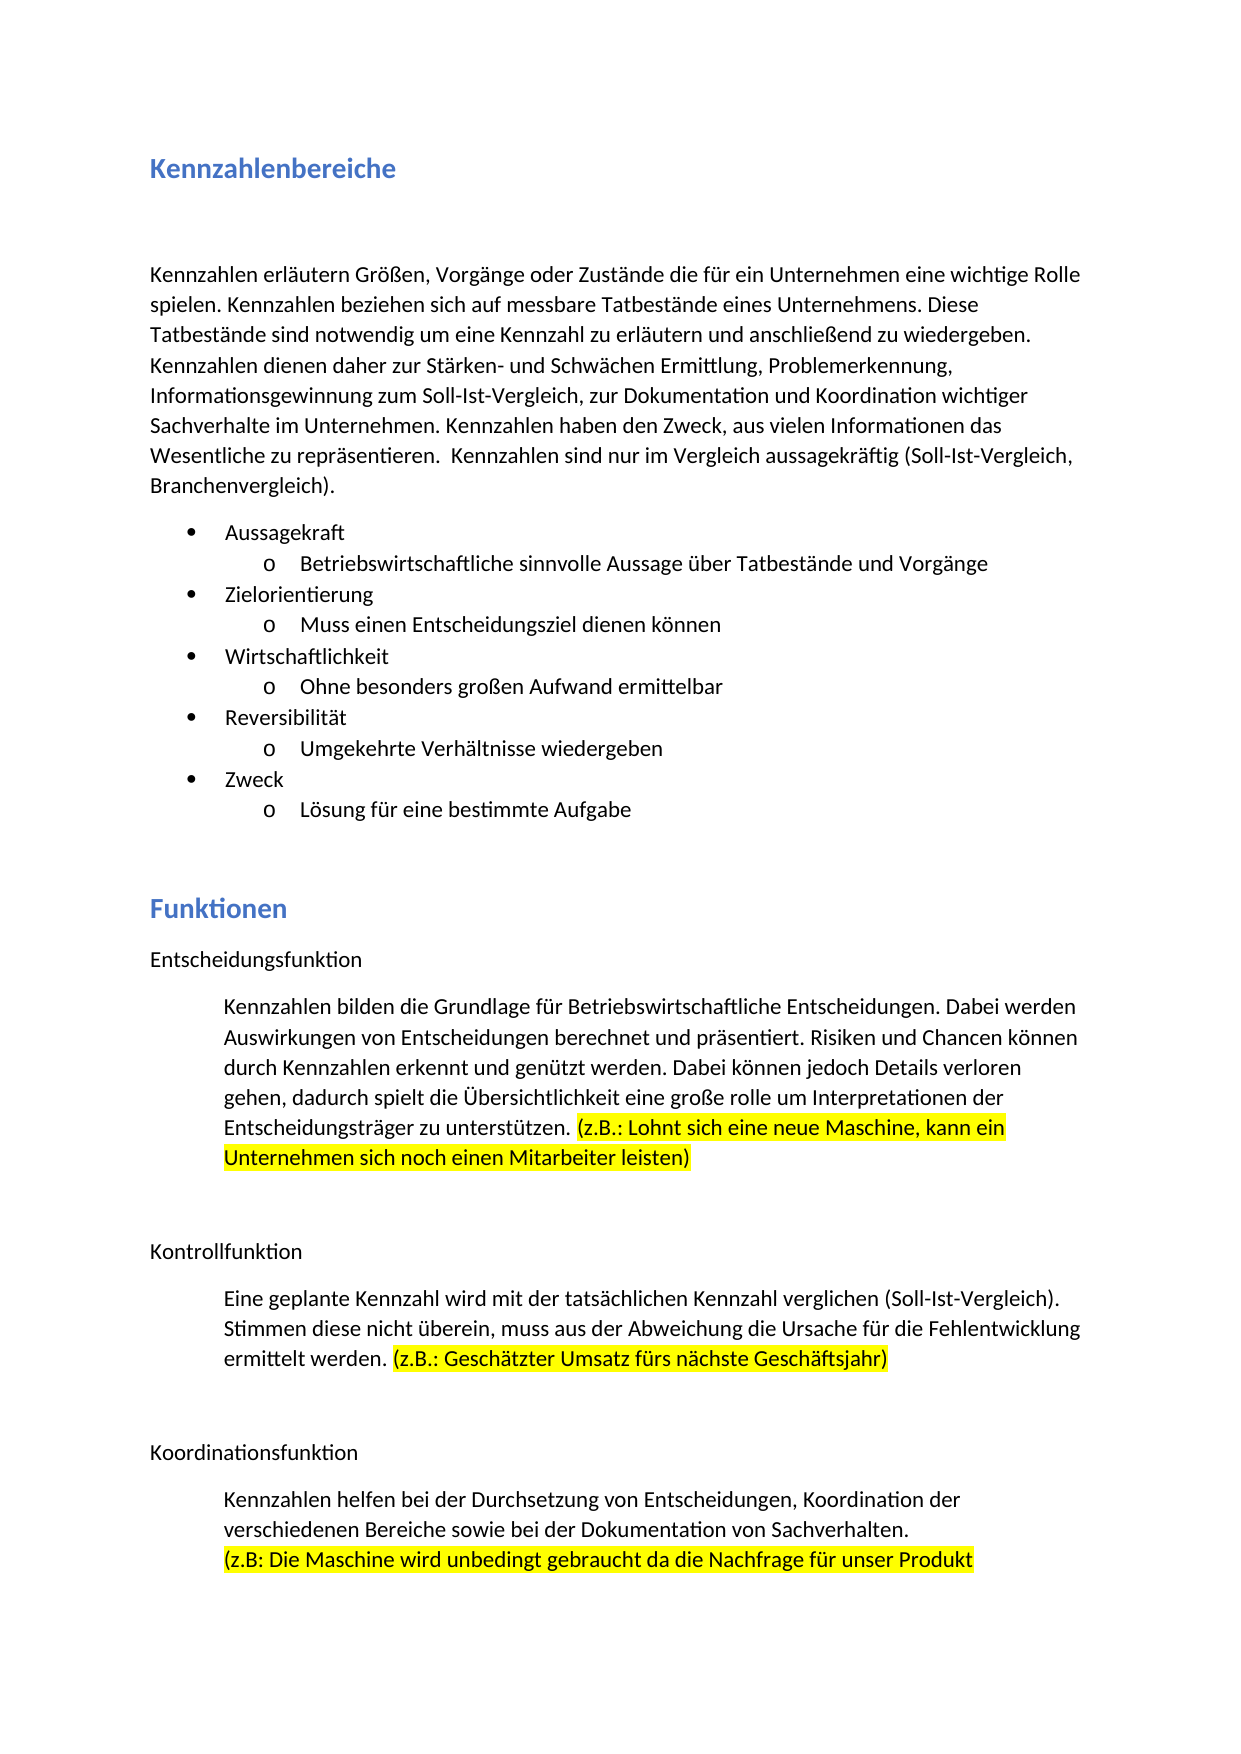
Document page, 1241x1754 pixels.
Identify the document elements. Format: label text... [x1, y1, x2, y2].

text Kennzahlen bilden die Grundlage für Betriebswirtschaftliche Entscheidungen. Dabei werden Auswirkungen von Entscheidungen berechnet und präsentiert. Risiken und Chancen können durch Kennzahlen erkennt und genützt werden. Dabei können jedoch Details verloren gehen, dadurch spielt die Übersichtlichkeit eine große rolle um Interpretationen der Entscheidungsträger zu unterstützen. (z.B.: Lohnt sich eine neue Maschine, kann ein Unternehmen sich noch einen Mitarbeiter leisten) [223, 992, 1090, 1171]
text Kennzahlen erläutern Größen, Vorgänge oder Zustände die für ein Unternehmen eine wichtige Rolle spielen. Kennzahlen beziehen sich auf messbare Tatbestände eines Unternehmens. Diese Tatbestände sind notwendig um eine Kennzahl zu erläutern und anschließend zu wiedergeben. Kennzahlen dienen daher zur Stärken- und Schwächen Ermittlung, Problemerkennung, Informationsgewinnung zum Soll-Ist-Vergleich, zur Dokumentation und Koordination wichtiger Sachverhalte im Unternehmen. Kennzahlen haben den Zweck, aus vielen Informationen das Wesentliche zu repräsentieren. Kennzahlen sind nur im Vergleich aussagekräftig (Soll-Ist-Vergleich, Branchenvergleich). [150, 260, 1090, 500]
list Wirtschaftlichkeit [187, 642, 1090, 670]
text Kontrollfunktion [150, 1237, 1090, 1265]
text Kennzahlenbereiche [150, 150, 1090, 186]
text Entscheidungsfunktion [150, 946, 1090, 973]
list Ohne besonders großen Aufwand ermittelbar [262, 672, 1090, 701]
text Koordinationsfunktion [150, 1438, 1090, 1466]
list Umgekehrte Verhältnisse wiedergeben [262, 734, 1090, 763]
text Eine geplante Kennzahl wird mit der tatsächlichen Kennzahl verglichen (Soll-Ist-Vergleich). Stimmen diese nicht überein, muss aus der Abweichung die Ursache für die Fehlentwicklung ermittelt werden. (z.B.: Geschätzter Umsatz fürs nächste Geschäftsjahr) [223, 1284, 1090, 1372]
list Zweck [187, 765, 1090, 793]
list Zielorientierung [187, 580, 1090, 608]
text Funktionen [150, 890, 1090, 926]
list Aussagekraft [187, 518, 1090, 547]
list Reversibilität [187, 703, 1090, 732]
list Muss einen Entscheidungsziel dienen können [262, 610, 1090, 639]
list Betriebswirtschaftliche sinnvolle Aussage über Tatbestände und Vorgänge [262, 549, 1090, 578]
list Lösung für eine bestimmte Aufgabe [262, 795, 1090, 824]
